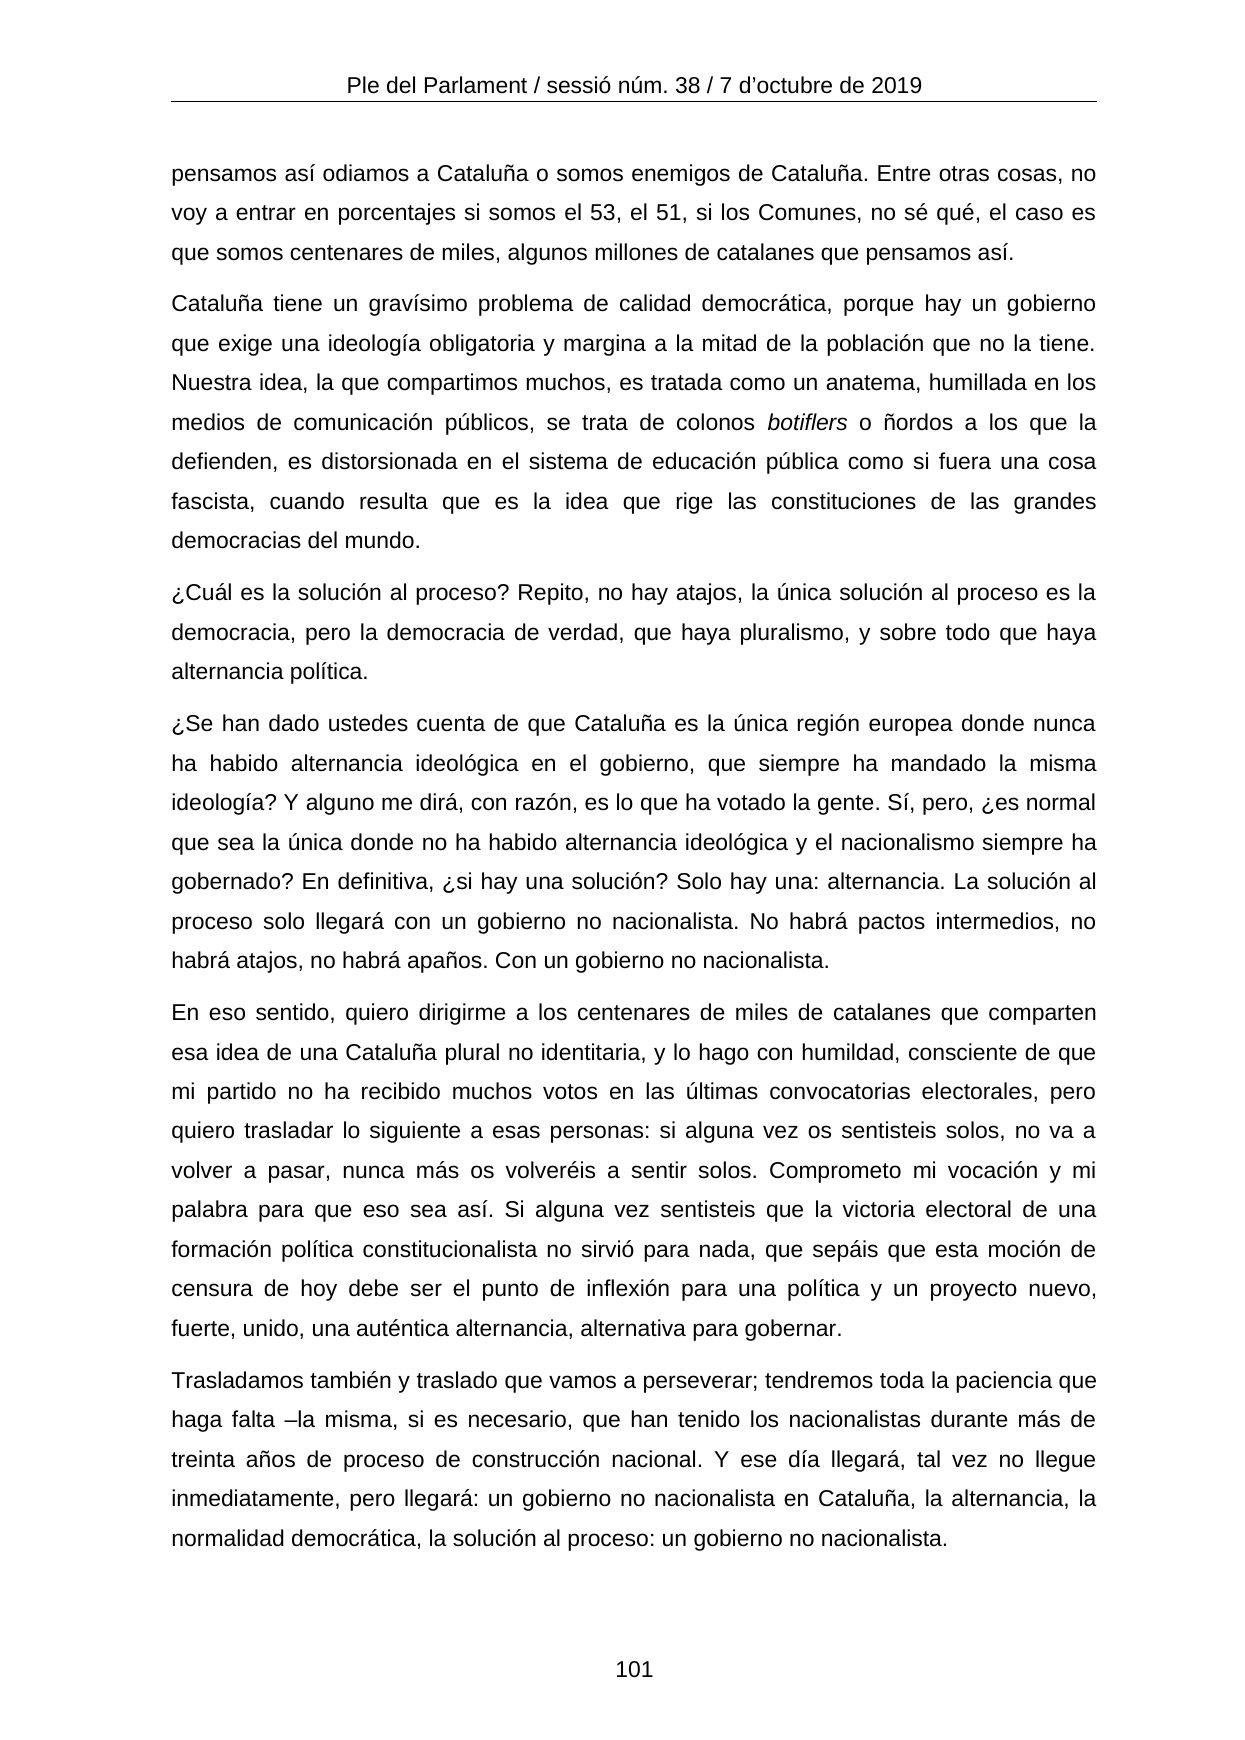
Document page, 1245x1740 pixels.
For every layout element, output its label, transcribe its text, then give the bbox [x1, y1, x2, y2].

text ¿Cuál es la solución al proceso? Repito, no hay atajos, la única solución al proceso es la democracia, pero la democracia de verdad, que haya pluralismo, y sobre todo que haya alternancia política. [171, 579, 1097, 684]
text ¿Se han dado ustedes cuenta de que Cataluña es la única región europea donde nunca ha habido alternancia ideológica en el gobierno, que siempre ha mandado la misma ideología? Y alguno me dirá, con razón, es lo que ha votado la gente. Sí, pero, ¿es normal que sea la única donde no ha habido alternancia ideológica y el nacionalismo siempre ha gobernado? En definitiva, ¿si hay una solución? Solo hay una: alternancia. La solución al proceso solo llegará con un gobierno no nacionalista. No habrá pactos intermedios, no habrá atajos, no habrá apaños. Con un gobierno no nacionalista. [171, 710, 1097, 973]
text Cataluña tiene un gravísimo problema de calidad democrática, porque hay un gobierno que exige una ideología obligatoria y margina a la mitad de la población que no la tiene. Nuestra idea, la que compartimos muchos, es tratada como un anatema, humillada en los medios de comunicación públicos, se trata de colonos botiflers o ñordos a los que la defienden, es distorsionada en el sistema de educación pública como si fuera una cosa fascista, cuando resulta que es la idea que rige las constituciones de las grandes democracias del mundo. [171, 290, 1097, 554]
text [171, 159, 1097, 265]
text Trasladamos también y traslado que vamos a perseverar; tendremos toda la paciencia que haga falta –la misma, si es necesario, que han tenido los nacionalistas durante más de treinta años de proceso de construcción nacional. Y ese día llegará, tal vez no llegue inmediatamente, pero llegará: un gobierno no nacionalista en Cataluña, la alternancia, la normalidad democrática, la solución al proceso: un gobierno no nacionalista. [171, 1367, 1097, 1551]
text En eso sentido, quiero dirigirme a los centenares de miles de catalanes que comparten esa idea de una Cataluña plural no identitaria, y lo hago con humildad, consciente de que mi partido no ha recibido muchos votos en las últimas convocatorias electorales, pero quiero trasladar lo siguiente a esas personas: si alguna vez os sentisteis solos, no va a volver a pasar, nunca más os volveréis a sentir solos. Comprometo mi vocación y mi palabra para que eso sea así. Si alguna vez sentisteis que la victoria electoral de una formación política constitucionalista no sirvió para nada, que sepáis que esta moción de censura de hoy debe ser el punto de inflexión para una política y un proyecto nuevo, fuerte, unido, una auténtica alternancia, alternativa para gobernar. [171, 999, 1097, 1341]
